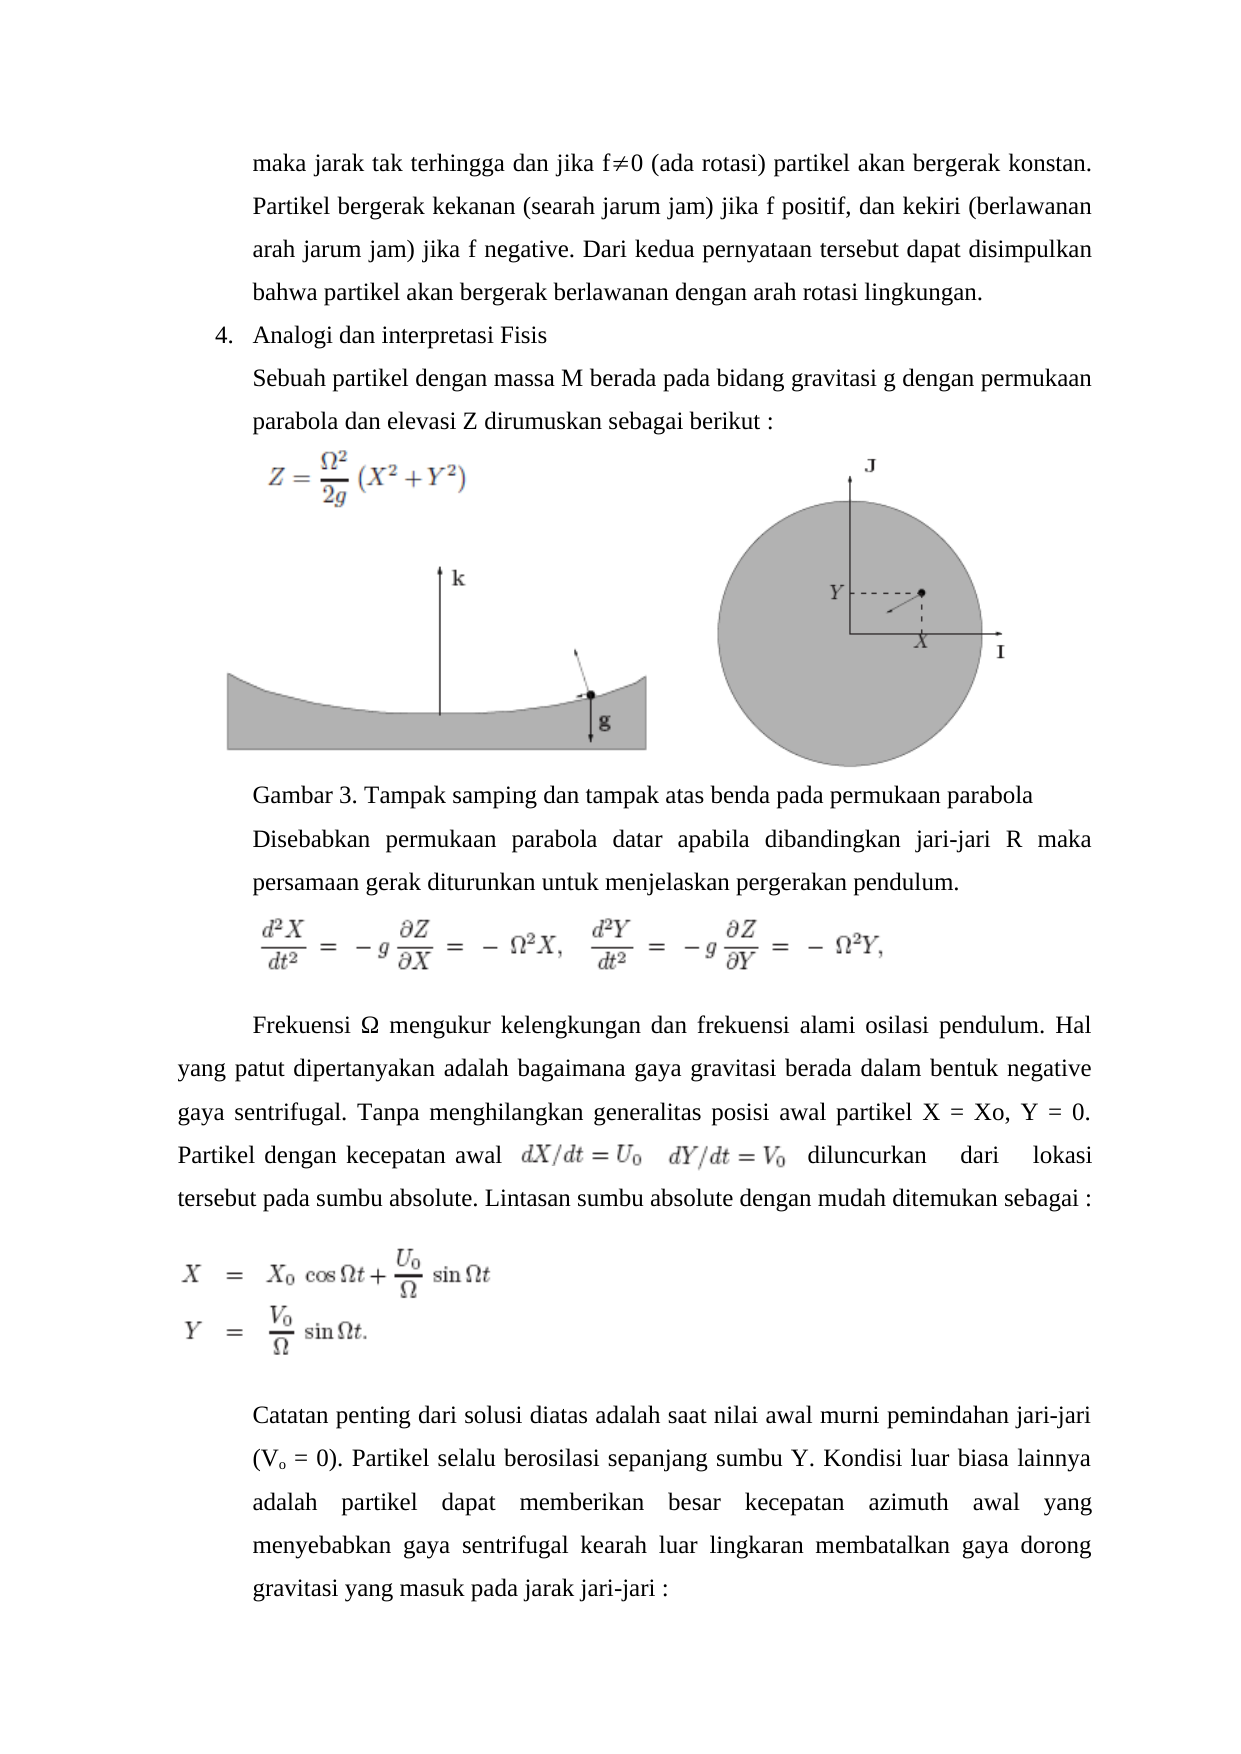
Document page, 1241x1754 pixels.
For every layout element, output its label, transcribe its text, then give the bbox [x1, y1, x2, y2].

picture [177, 1246, 506, 1366]
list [252, 148, 1092, 306]
text Frekuensi Ω mengukur kelengkungan dan frekuensi alami osilasi pendulum. Hal yang patut dipertanyakan adalah bagaimana gaya gravitasi berada dalam bentuk negative gaya sentrifugal. Tanpa menghilangkan generalitas posisi awal partikel X = Xo, Y = 0. Partikel dengan kecepatan awal diluncurkan dari lokasi tersebut pada sumbu absolute. Lintasan sumbu absolute dengan mudah ditemukan sebagai : [177, 1010, 1092, 1212]
picture [252, 910, 898, 976]
picture [667, 1140, 789, 1171]
picture [210, 556, 661, 766]
list Catatan penting dari solusi diatas adalah saat nilai awal murni pemindahan jari-jari (Vo = 0). Partikel selalu berosilasi sepanjang sumbu Y. Kondisi luar biasa lainnya adalah partikel dapat memberikan besar kecepatan azimuth awal yang menyebabkan gaya sentrifugal kearah luar lingkaran membatalkan gaya dorong gravitasi yang masuk pada jarak jari-jari : [252, 1400, 1092, 1602]
picture [521, 1140, 646, 1166]
picture [252, 449, 468, 509]
list Disebabkan permukaan parabola datar apabila dibandingkan jari-jari R maka persamaan gerak diturunkan untuk menjelaskan pergerakan pendulum. [252, 824, 1092, 896]
list Analogi dan interpretasi Fisis [215, 320, 1092, 349]
list Gambar 3. Tampak samping dan tampak atas benda pada permukaan parabola [252, 781, 1092, 809]
list Sebuah partikel dengan massa M berada pada bidang gravitasi g dengan permukaan parabola dan elevasi Z dirumuskan sebagai berikut : [252, 363, 1092, 435]
picture [702, 450, 1023, 775]
